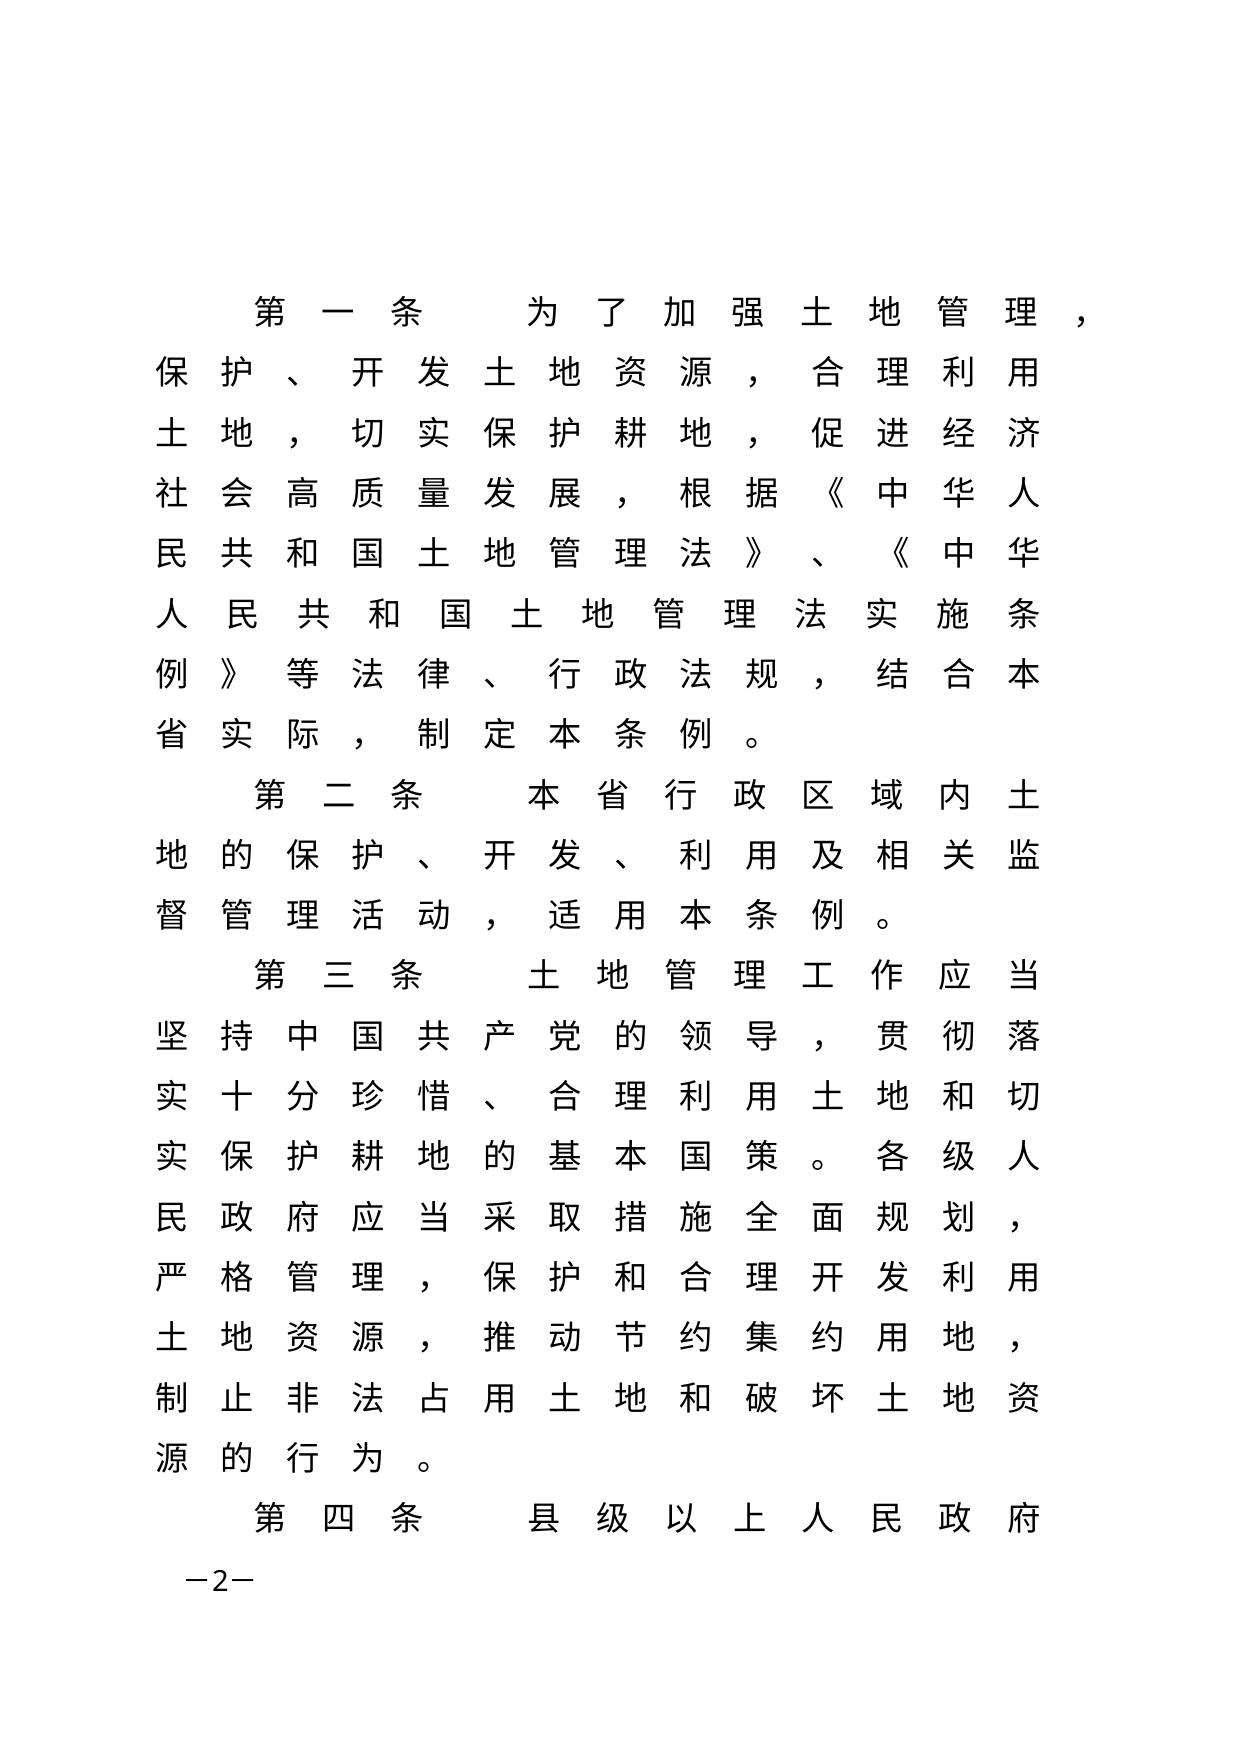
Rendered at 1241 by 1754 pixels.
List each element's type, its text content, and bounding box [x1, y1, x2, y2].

text 第三条 土地管理工作应当坚持中国共产党的领导，贯彻落实十分珍惜、合理利用土地和切实保护耕地的基本国策。各级人民政府应当采取措施全面规划，严格管理，保护和合理开发利用土地资源，推动节约集约用地，制止非法占用土地和破坏土地资源的行为。 [155, 943, 1073, 1486]
text 第二条 本省行政区域内土地的保护、开发、利用及相关监督管理活动，适用本条例。 [155, 762, 1073, 943]
text 第一条 为了加强土地管理，保护、开发土地资源，合理利用土地，切实保护耕地，促进经济社会高质量发展，根据《中华人民共和国土地管理法》、《中华人民共和国土地管理法实施条例》等法律、行政法规，结合本省实际，制定本条例。 [155, 280, 1073, 762]
text 第四条 县级以上人民政府自然资源主管部门负责本行政区域土地管理和监督工作。 [155, 1486, 1073, 1546]
